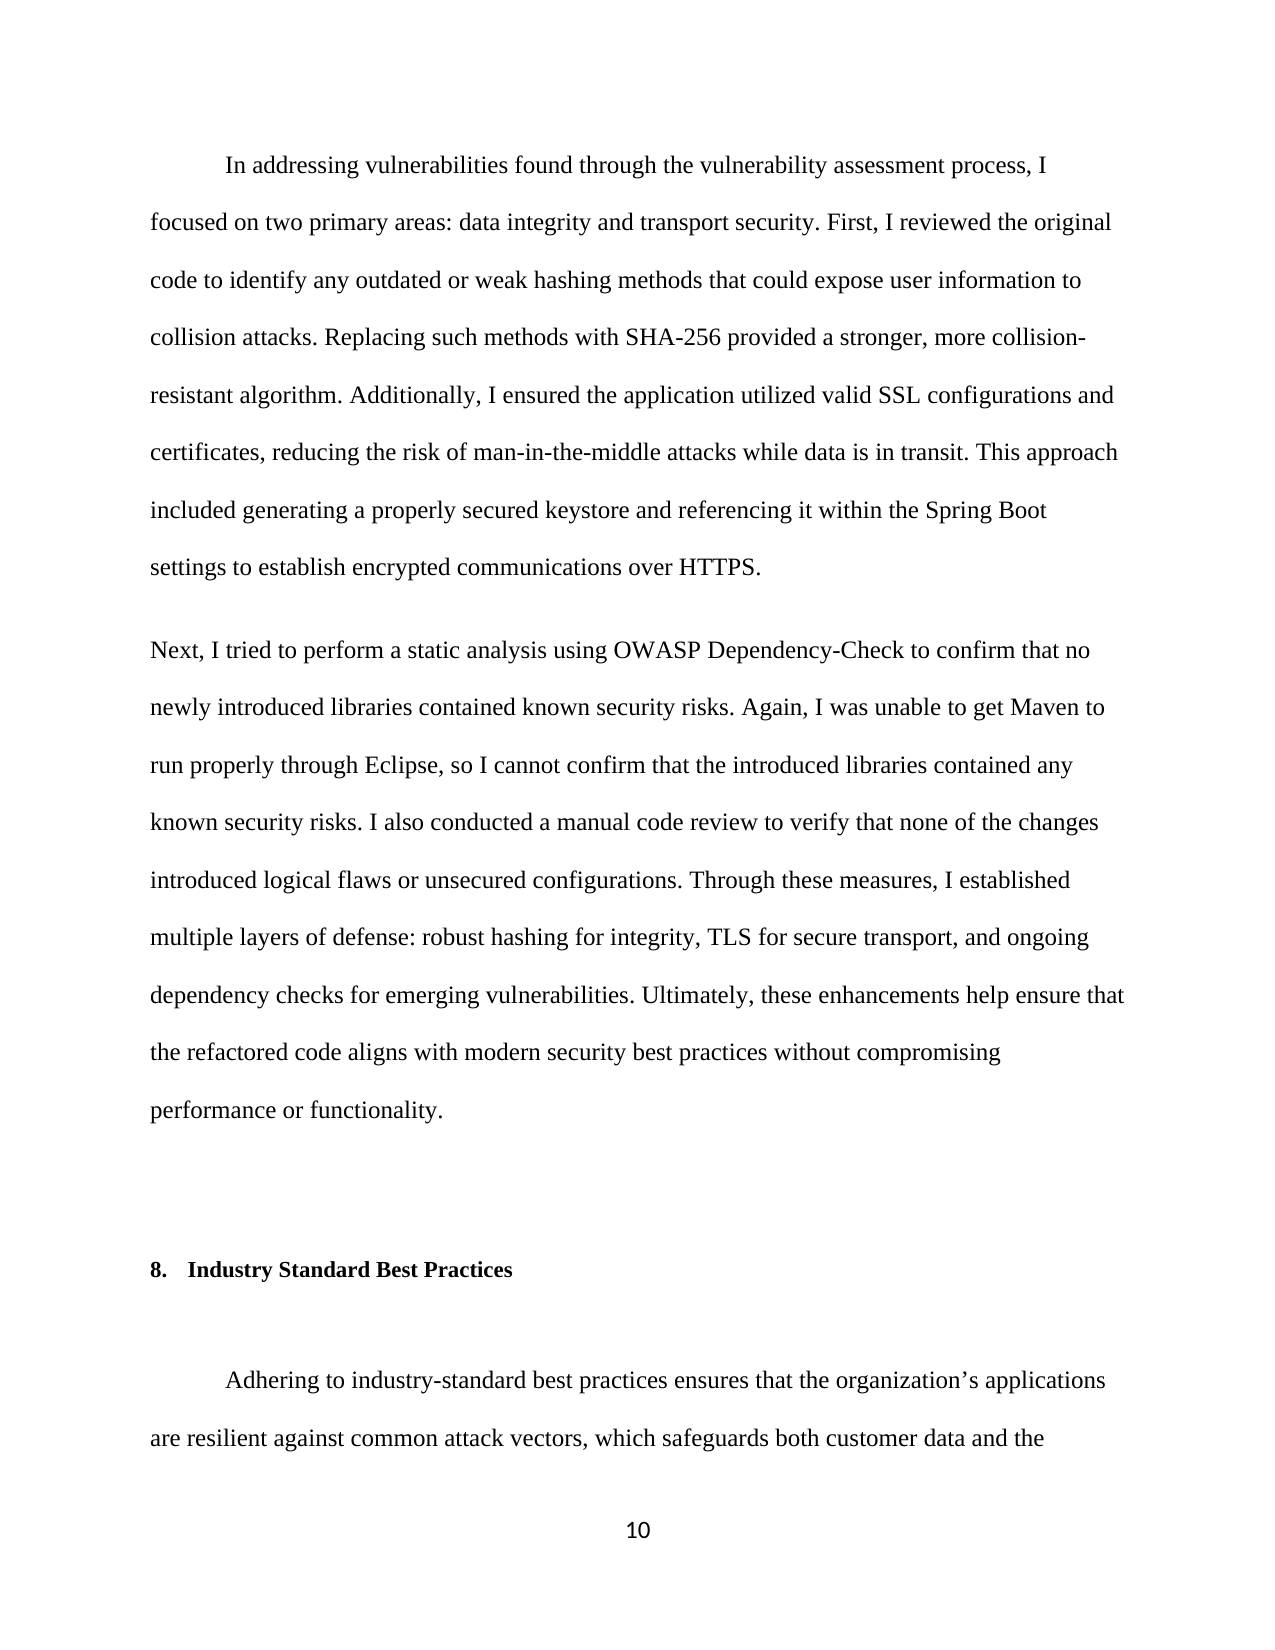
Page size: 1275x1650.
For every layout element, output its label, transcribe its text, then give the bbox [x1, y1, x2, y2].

text Next, I tried to perform a static analysis using OWASP Dependency-Check to confirm that no newly introduced libraries contained known security risks. Again, I was unable to get Maven to run properly through Eclipse, so I cannot confirm that the introduced libraries contained any known security risks. I also conducted a manual code review to verify that none of the changes introduced logical flaws or unsecured configurations. Through these measures, I established multiple layers of defense: robust hashing for integrity, TLS for secure transport, and ongoing dependency checks for emerging vulnerabilities. Ultimately, these enhancements help ensure that the refactored code aligns with modern security best practices without compromising performance or functionality. [150, 635, 1125, 1124]
text In addressing vulnerabilities found through the vulnerability assessment process, I focused on two primary areas: data integrity and transport security. First, I reviewed the original code to identify any outdated or weak hashing methods that could expose user information to collision attacks. Replacing such methods with SHA-256 provided a stronger, more collision-resistant algorithm. Additionally, I ensured the application utilized valid SSL configurations and certificates, reducing the risk of man-in-the-middle attacks while data is in transit. This approach included generating a properly secured keystore and referencing it within the Spring Boot settings to establish encrypted communications over HTTPS. [150, 150, 1125, 581]
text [150, 1365, 1125, 1452]
subtitle Industry Standard Best Practices [150, 1257, 1125, 1283]
